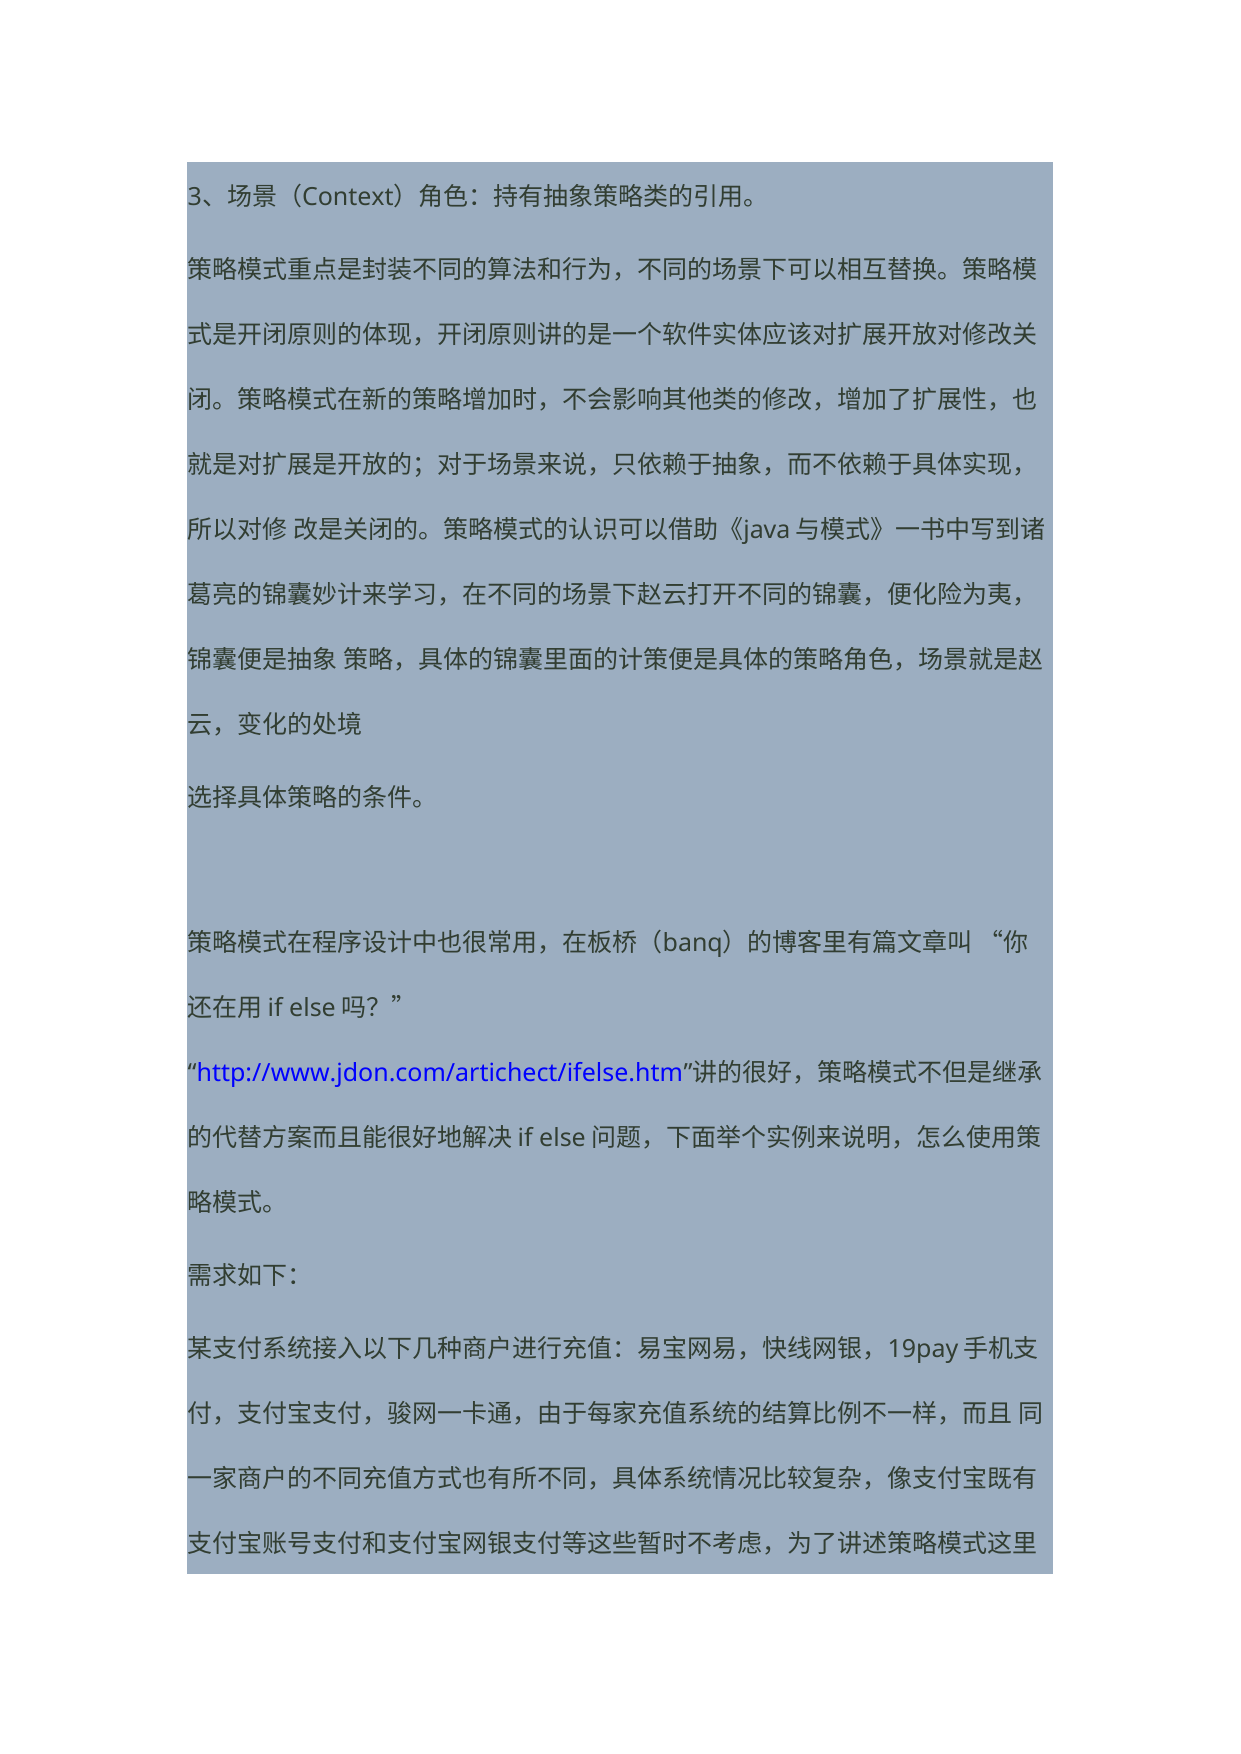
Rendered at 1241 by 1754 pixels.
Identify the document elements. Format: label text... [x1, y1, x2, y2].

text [187, 1314, 1053, 1574]
text 需求如下： [187, 1241, 1053, 1306]
text 策略模式在程序设计中也很常用，在板桥（banq）的博客里有篇文章叫 “你还在用if else吗？” “http://www.jdon.com/artichect/ifelse.htm”讲的很好，策略模式不但是继承的代替方案而且能很好地解决if else问题，下面举个实例来说明，怎么使用策略模式。 [187, 908, 1053, 1233]
text 3、场景（Context）角色：持有抽象策略类的引用。 [187, 162, 1053, 227]
text 选择具体策略的条件。 [187, 763, 1053, 828]
text 策略模式重点是封装不同的算法和行为，不同的场景下可以相互替换。策略模式是开闭原则的体现，开闭原则讲的是一个软件实体应该对扩展开放对修改关 闭。策略模式在新的策略增加时，不会影响其他类的修改，增加了扩展性，也就是对扩展是开放的；对于场景来说，只依赖于抽象，而不依赖于具体实现，所以对修 改是关闭的。策略模式的认识可以借助《java与模式》一书中写到诸葛亮的锦囊妙计来学习，在不同的场景下赵云打开不同的锦囊，便化险为夷，锦囊便是抽象 策略，具体的锦囊里面的计策便是具体的策略角色，场景就是赵云，变化的处境 [187, 235, 1053, 755]
